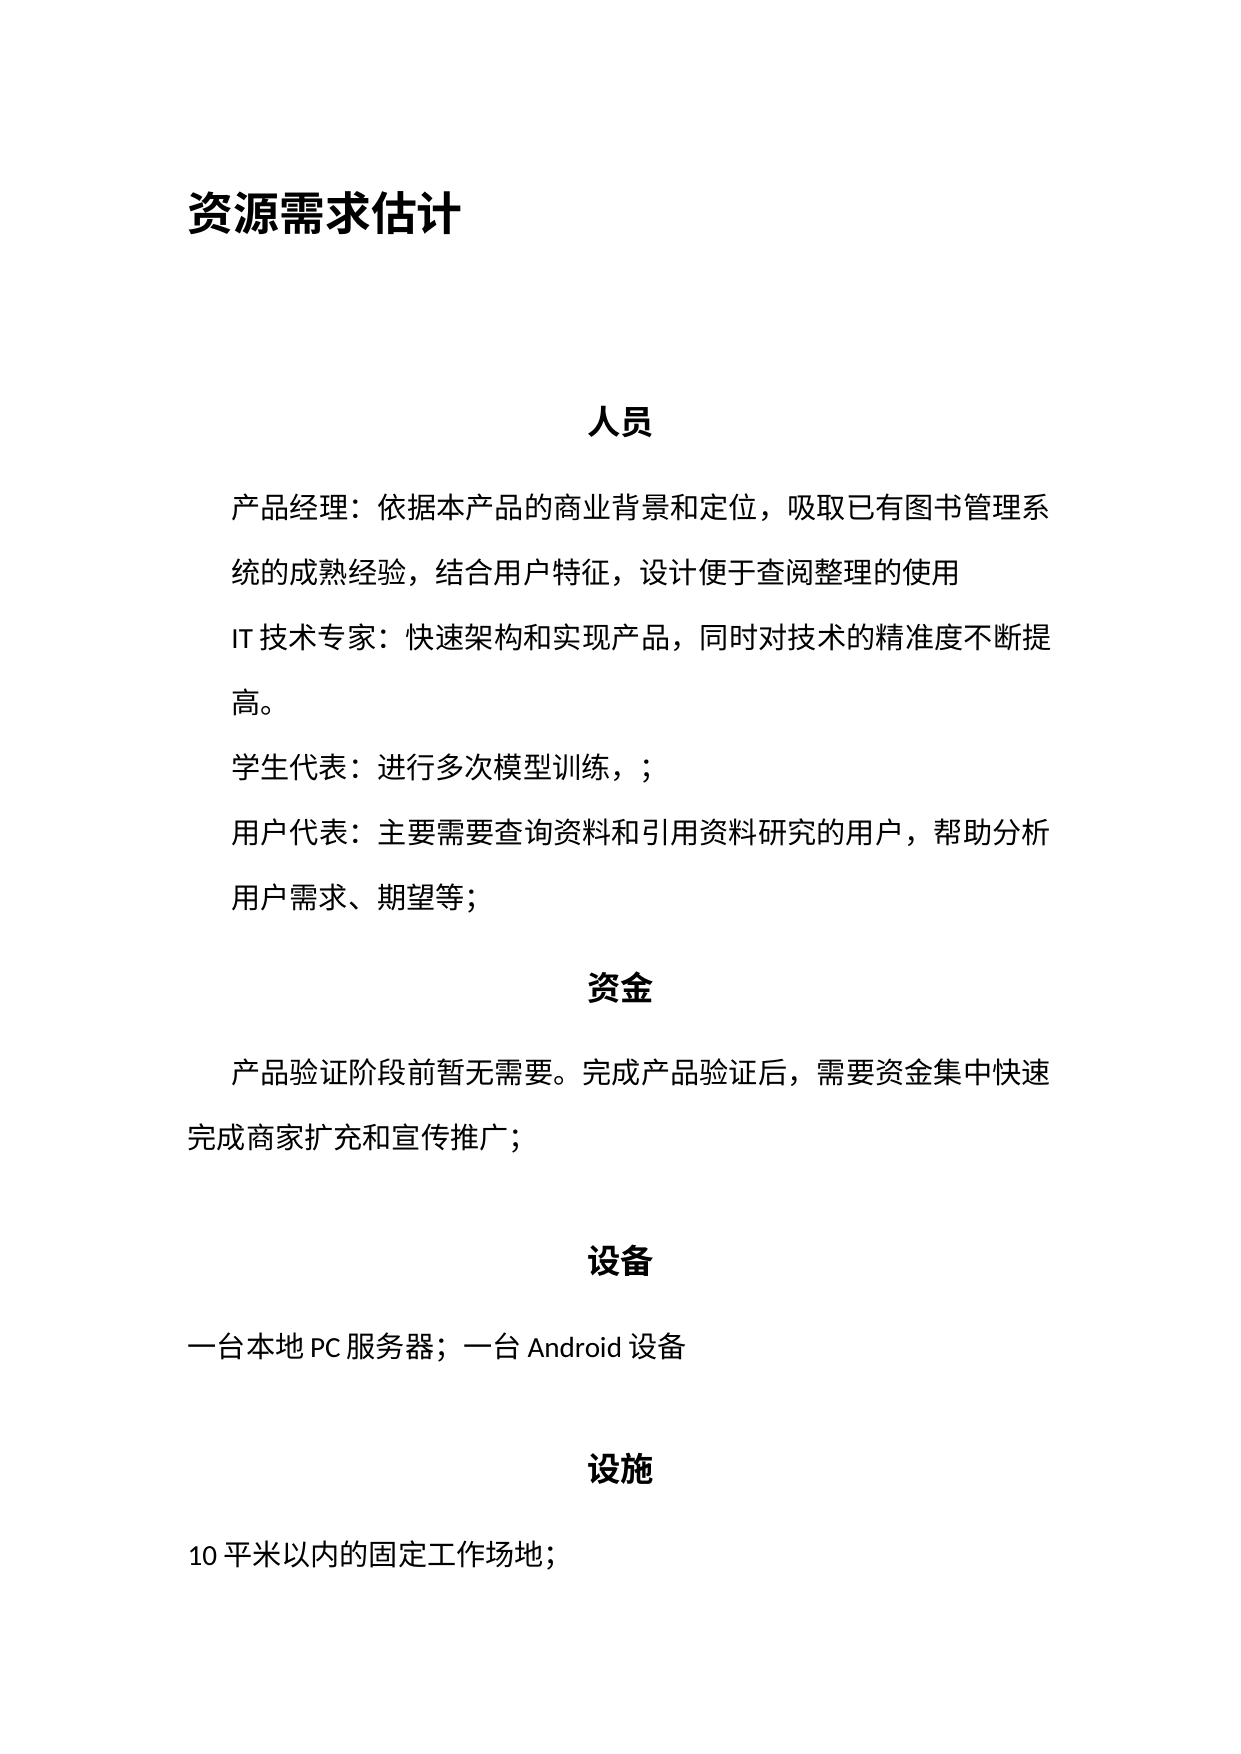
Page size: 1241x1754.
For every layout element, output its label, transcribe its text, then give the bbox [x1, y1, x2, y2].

text 产品经理：依据本产品的商业背景和定位，吸取已有图书管理系统的成熟经验，结合用户特征，设计便于查阅整理的使用 [231, 473, 1053, 603]
text 一台本地PC服务器；一台Android设备 [187, 1312, 1053, 1377]
text 用户代表：主要需要查询资料和引用资料研究的用户，帮助分析用户需求、期望等； [231, 798, 1053, 928]
text 产品验证阶段前暂无需要。完成产品验证后，需要资金集中快速完成商家扩充和宣传推广； [187, 1039, 1053, 1169]
subtitle 人员 [187, 387, 1053, 452]
subtitle 资源需求估计 [187, 162, 1053, 259]
text 10平米以内的固定工作场地； [187, 1520, 1053, 1585]
subtitle 资金 [187, 953, 1053, 1018]
subtitle 设备 [187, 1226, 1053, 1291]
text 学生代表：进行多次模型训练，； [231, 733, 1053, 798]
text IT技术专家：快速架构和实现产品，同时对技术的精准度不断提高。 [231, 603, 1053, 733]
subtitle 设施 [187, 1434, 1053, 1499]
